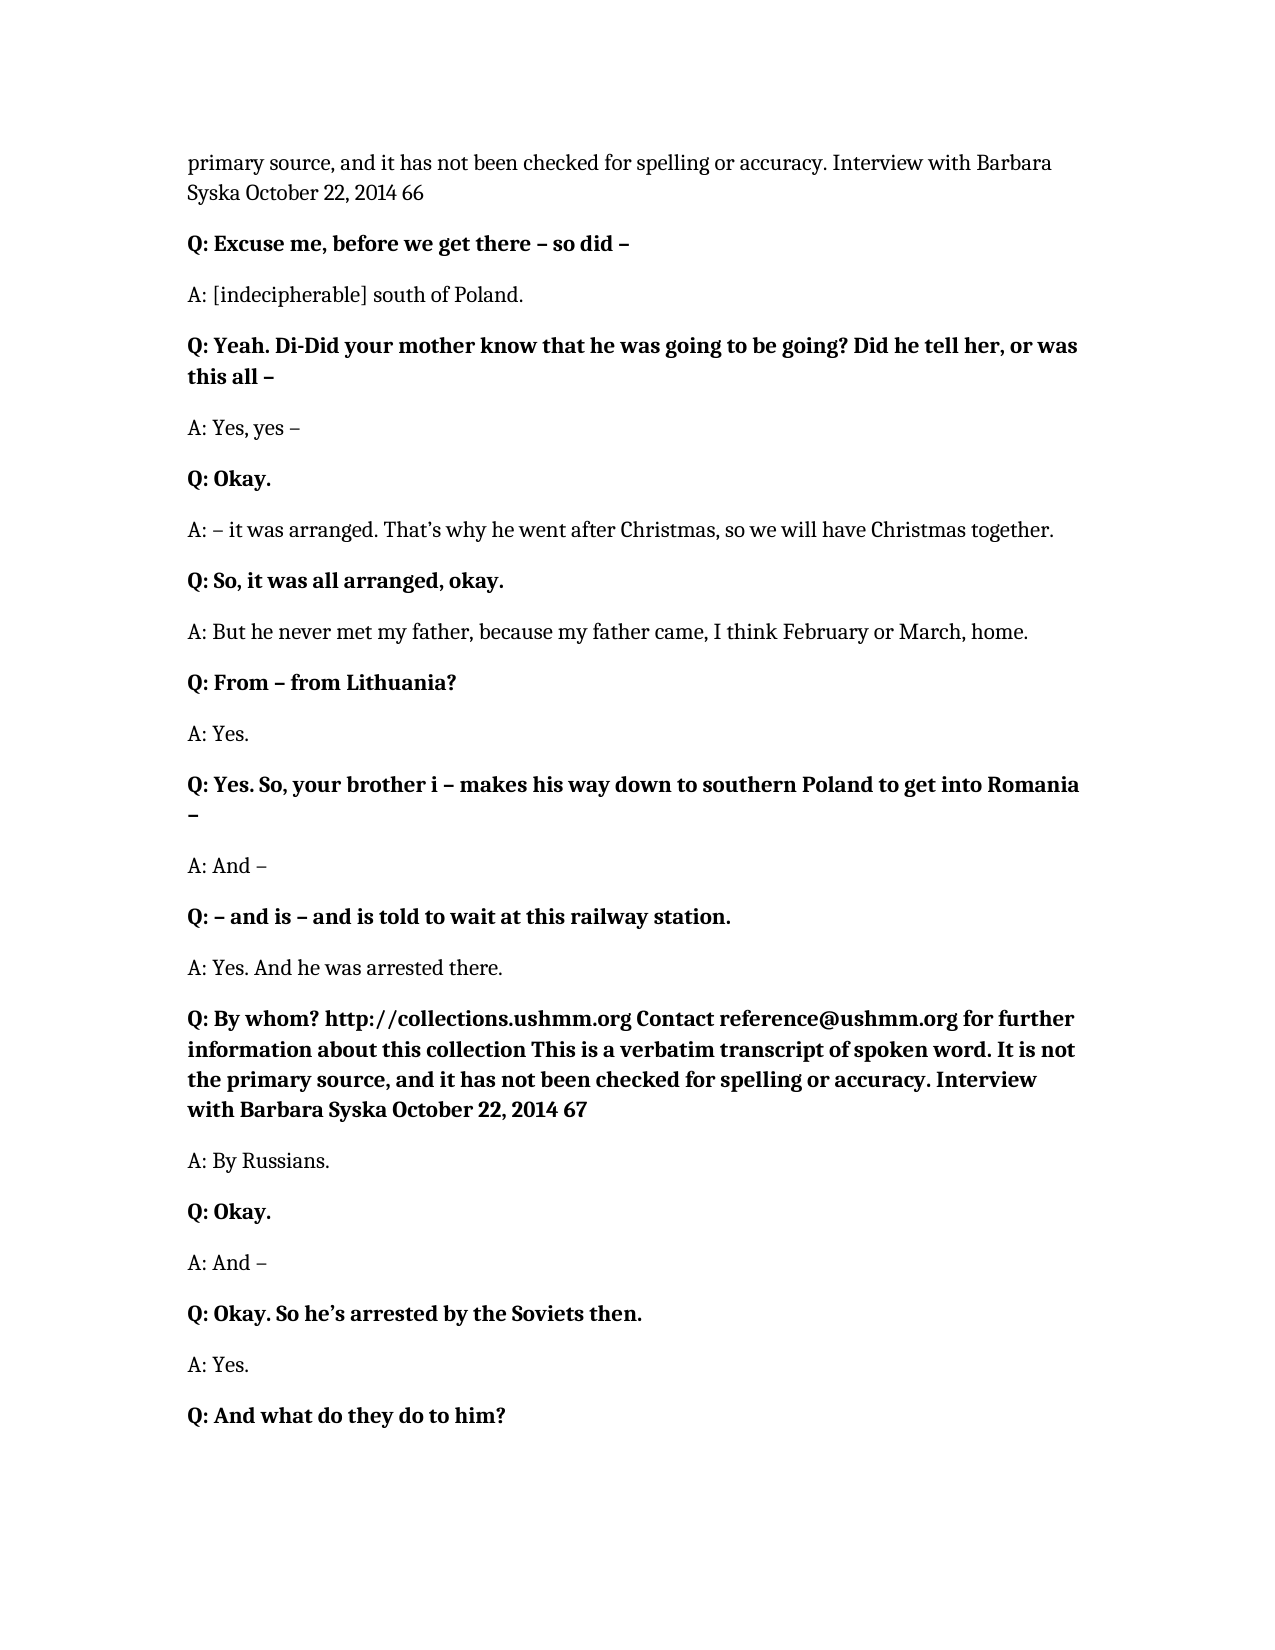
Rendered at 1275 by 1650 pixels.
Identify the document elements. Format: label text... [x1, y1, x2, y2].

text A: But he never met my father, because my father came, I think February or March, home. [187, 619, 1087, 645]
text A: By Russians. [187, 1148, 1087, 1174]
text Q: From – from Lithuania? [187, 670, 1087, 696]
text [187, 150, 1087, 207]
text Q: By whom? http://collections.ushmm.org Contact reference@ushmm.org for further information about this collection This is a verbatim transcript of spoken word. It is not the primary source, and it has not been checked for spelling or accuracy. Interview with Barbara Syska October 22, 2014 67 [187, 1006, 1087, 1123]
text Q: So, it was all arranged, okay. [187, 568, 1087, 594]
text A: [indecipherable] south of Poland. [187, 282, 1087, 309]
text Q: Yes. So, your brother i – makes his way down to southern Poland to get into Romania – [187, 772, 1087, 828]
text A: Yes. [187, 721, 1087, 747]
text Q: Excuse me, before we get there – so did – [187, 231, 1087, 258]
text A: Yes. [187, 1352, 1087, 1378]
text A: Yes. And he was arrested there. [187, 955, 1087, 982]
text Q: And what do they do to him? [187, 1403, 1087, 1429]
text A: Yes, yes – [187, 414, 1087, 441]
text Q: Yeah. Di-Did your mother know that he was going to be going? Did he tell her, or was this all – [187, 333, 1087, 390]
text Q: – and is – and is told to wait at this railway station. [187, 904, 1087, 931]
text Q: Okay. [187, 1199, 1087, 1225]
text A: And – [187, 1250, 1087, 1276]
text Q: Okay. So he’s arrested by the Soviets then. [187, 1301, 1087, 1327]
text Q: Okay. [187, 466, 1087, 492]
text A: And – [187, 853, 1087, 879]
text A: – it was arranged. That’s why he went after Christmas, so we will have Christmas together. [187, 517, 1087, 543]
